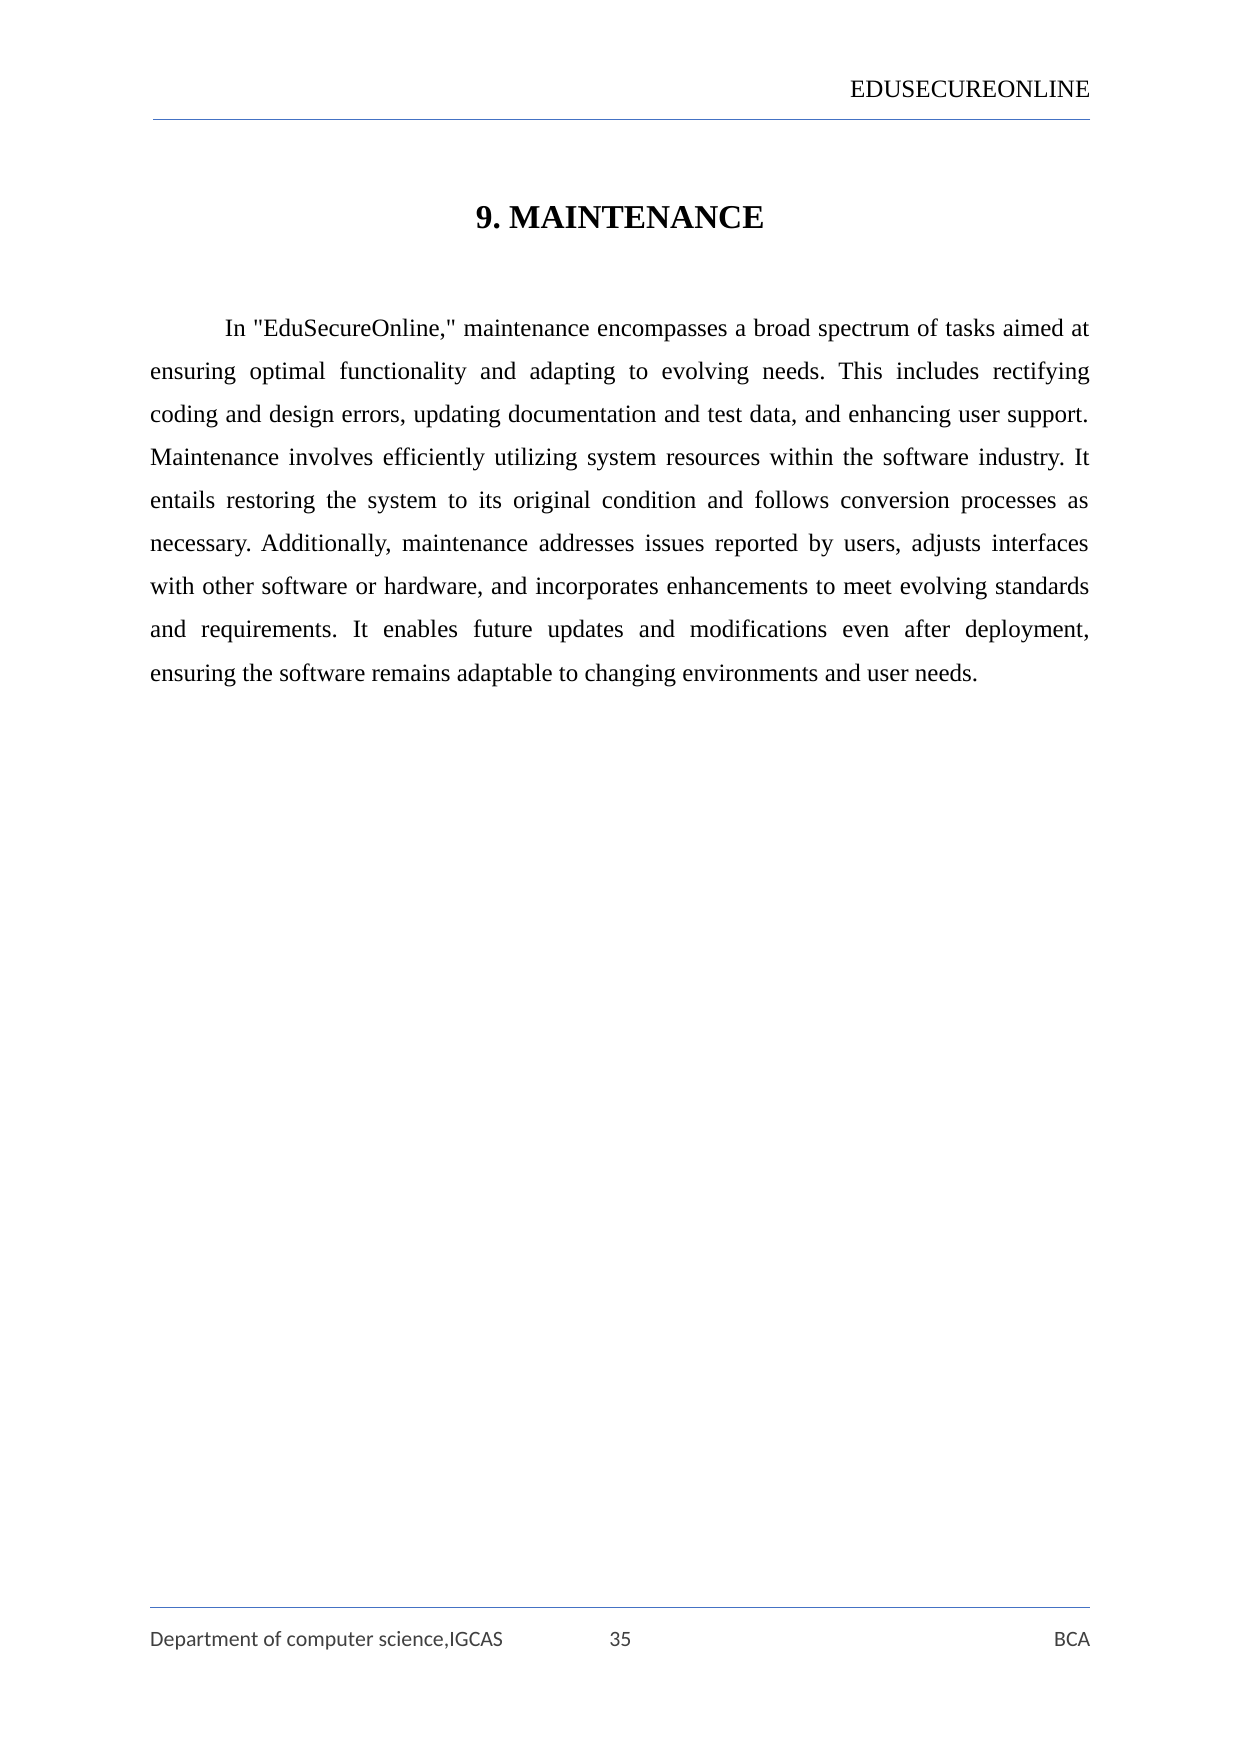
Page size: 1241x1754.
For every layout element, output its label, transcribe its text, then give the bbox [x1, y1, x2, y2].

text 9. MAINTENANCE [150, 198, 1090, 236]
text In "EduSecureOnline," maintenance encompasses a broad spectrum of tasks aimed at ensuring optimal functionality and adapting to evolving needs. This includes rectifying coding and design errors, updating documentation and test data, and enhancing user support. Maintenance involves efficiently utilizing system resources within the software industry. It entails restoring the system to its original condition and follows conversion processes as necessary. Additionally, maintenance addresses issues reported by users, adjusts interfaces with other software or hardware, and incorporates enhancements to meet evolving standards and requirements. It enables future updates and modifications even after deployment, ensuring the software remains adaptable to changing environments and user needs. [150, 313, 1090, 686]
